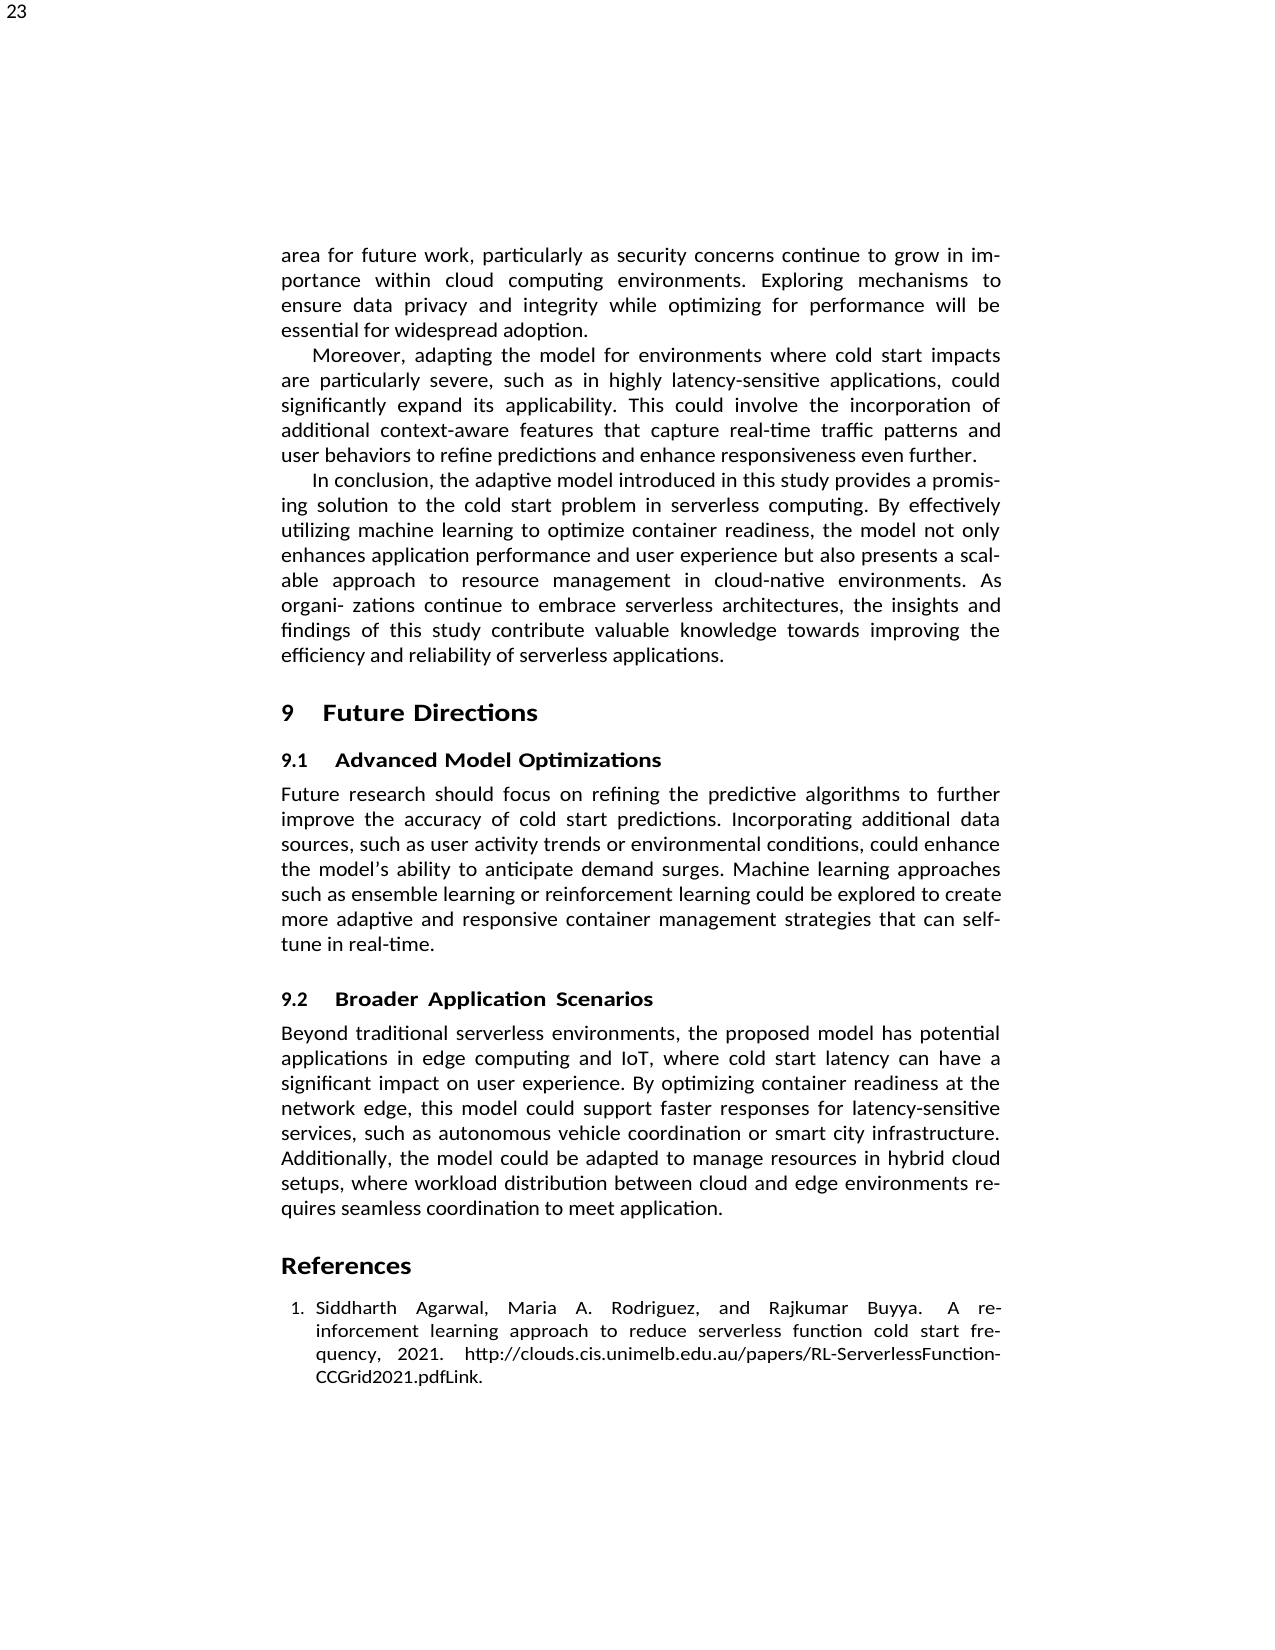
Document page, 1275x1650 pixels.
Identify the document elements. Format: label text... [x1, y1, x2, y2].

subtitle Future Directions [281, 697, 1096, 727]
text In conclusion, the adaptive model introduced in this study provides a promis- ing solution to the cold start problem in serverless computing. By effectively utilizing machine learning to optimize container readiness, the model not only enhances application performance and user experience but also presents a scal- able approach to resource management in cloud-native environments. As organi- zations continue to embrace serverless architectures, the insights and findings of this study contribute valuable knowledge towards improving the efficiency and reliability of serverless applications. [281, 467, 1002, 667]
text Moreover, adapting the model for environments where cold start impacts are particularly severe, such as in highly latency-sensitive applications, could significantly expand its applicability. This could involve the incorporation of additional context-aware features that capture real-time traffic patterns and user behaviors to refine predictions and enhance responsiveness even further. [281, 342, 1002, 467]
text Future research should focus on refining the predictive algorithms to further improve the accuracy of cold start predictions. Incorporating additional data sources, such as user activity trends or environmental conditions, could enhance the model’s ability to anticipate demand surges. Machine learning approaches such as ensemble learning or reinforcement learning could be explored to create more adaptive and responsive container management strategies that can self- tune in real-time. [281, 781, 1002, 956]
subtitle Advanced Model Optimizations [281, 747, 1096, 772]
text Beyond traditional serverless environments, the proposed model has potential applications in edge computing and IoT, where cold start latency can have a significant impact on user experience. By optimizing container readiness at the network edge, this model could support faster responses for latency-sensitive services, such as autonomous vehicle coordination or smart city infrastructure. Additionally, the model could be adapted to manage resources in hybrid cloud setups, where workload distribution between cloud and edge environments re- quires seamless coordination to meet application. [281, 1021, 1002, 1220]
subtitle Broader Application Scenarios [281, 986, 1096, 1011]
text area for future work, particularly as security concerns continue to grow in im- portance within cloud computing environments. Exploring mechanisms to ensure data privacy and integrity while optimizing for performance will be essential for widespread adoption. [281, 243, 1001, 342]
list Siddharth Agarwal, Maria A. Rodriguez, and Rajkumar Buyya. A re- inforcement learning approach to reduce serverless function cold start fre- quency, 2021. http://clouds.cis.unimelb.edu.au/papers/RL-ServerlessFunction- CCGrid2021.pdfLink. [290, 1297, 1002, 1388]
subtitle References [281, 1250, 1096, 1281]
